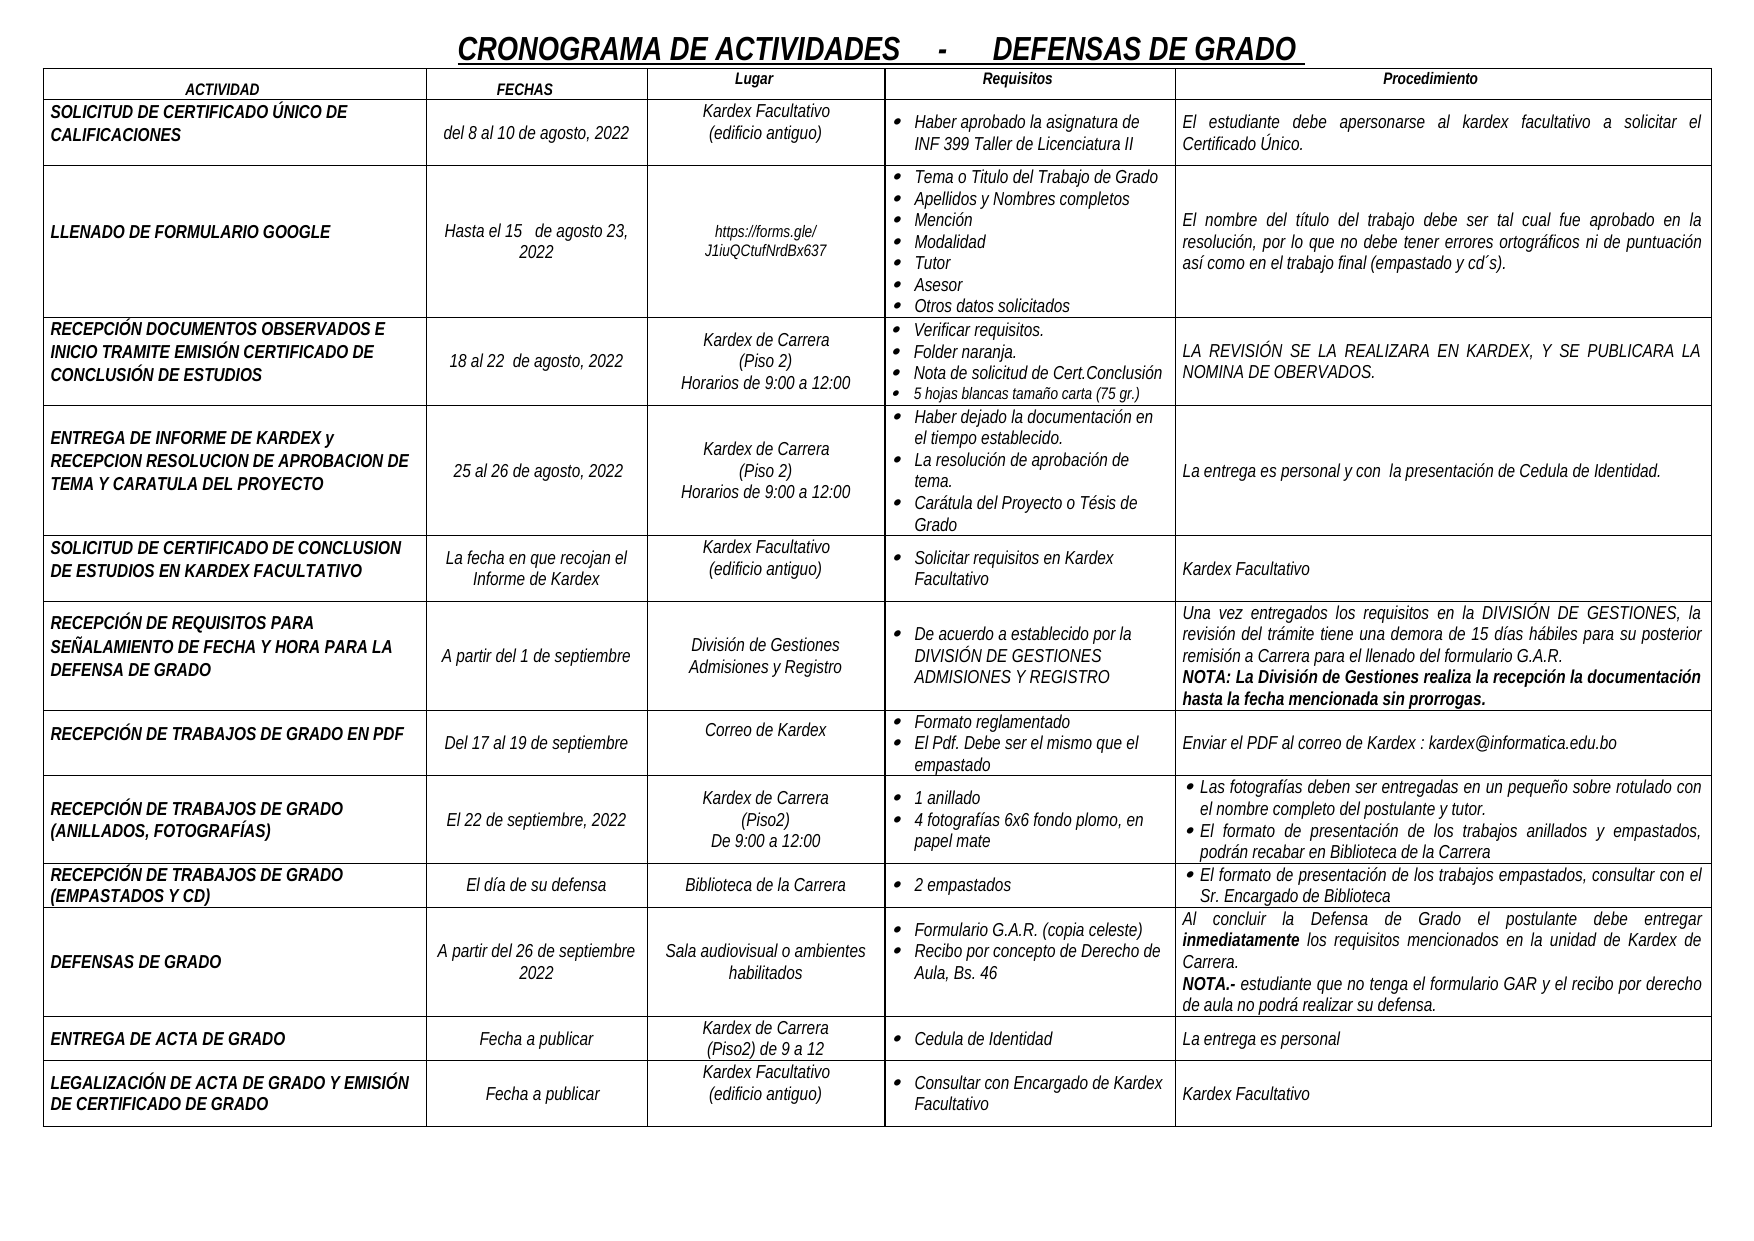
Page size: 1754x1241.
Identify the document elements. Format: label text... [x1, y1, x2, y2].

table_cell Tema o Titulo del Trabajo de Grado Apellidos y Nombres completos Mención Modalidad Tutor Asesor Otros datos solicitados [886, 166, 1175, 317]
table_cell Kardex Facultativo [1176, 1061, 1711, 1126]
table_cell Kardex de Carrera (Piso 2) Horarios de 9:00 a 12:00 [648, 318, 884, 404]
table_cell del 8 al 10 de agosto, 2022 [427, 100, 647, 165]
table_cell 2 empastados [886, 864, 1175, 907]
table_header Procedimiento [1176, 69, 1711, 99]
table_cell DEFENSAS DE GRADO [44, 908, 426, 1016]
table_cell Correo de Kardex [648, 711, 884, 775]
text CRONOGRAMA DE ACTIVIDADES - DEFENSAS DE GRADO [59, 29, 1695, 68]
table_cell Verificar requisitos. Folder naranja. Nota de solicitud de Cert.Conclusión 5 hojas blancas tamaño carta (75 gr.) [886, 318, 1175, 404]
table_cell ENTREGA DE ACTA DE GRADO [44, 1017, 426, 1060]
table_cell Las fotografías deben ser entregadas en un pequeño sobre rotulado con el nombre completo del postulante y tutor. El formato de presentación de los trabajos anillados y empastados, podrán recabar en Biblioteca de la Carrera [1176, 776, 1711, 863]
table_cell https://forms.gle/J1iuQCtufNrdBx637 [648, 166, 884, 317]
table_cell RECEPCIÓN DE REQUISITOS PARA SEÑALAMIENTO DE FECHA Y HORA PARA LA DEFENSA DE GRADO [44, 602, 426, 709]
table_cell 1 anillado 4 fotografías 6x6 fondo plomo, en papel mate [886, 776, 1175, 863]
table_cell La revisión se la realizara en kardex, y se publicara la nomina de obervados. [1176, 318, 1711, 404]
table_cell SOLICITUD DE CERTIFICADO ÚNICO DE CALIFICACIONES [44, 100, 426, 165]
table_cell RECEPCIÓN DE TRABAJOS DE GRADO EN PDF [44, 711, 426, 775]
table_cell Fecha a publicar [427, 1017, 647, 1060]
table_cell División de Gestiones Admisiones y Registro [648, 602, 884, 709]
table_cell El nombre del título del trabajo debe ser tal cual fue aprobado en la resolución, por lo que no debe tener errores ortográficos ni de puntuación así como en el trabajo final (empastado y cd´s). [1176, 166, 1711, 317]
table_cell Fecha a publicar [427, 1061, 647, 1126]
table_cell Haber dejado la documentación en el tiempo establecido. La resolución de aprobación de tema. Carátula del Proyecto o Tésis de Grado [886, 406, 1175, 535]
table_cell RECEPCIÓN DE TRABAJOS DE GRADO (ANILLADOS, FOTOGRAFÍAS) [44, 776, 426, 863]
table_cell A partir del 26 de septiembre 2022 [427, 908, 647, 1016]
table_header FECHAS [427, 69, 647, 99]
table_cell Kardex de Carrera (Piso2) De 9:00 a 12:00 [648, 776, 884, 863]
table_cell A partir del 1 de septiembre [427, 602, 647, 709]
table_cell Haber aprobado la asignatura de INF 399 Taller de Licenciatura II [886, 100, 1175, 165]
table_cell RECEPCIÓN DE TRABAJOS DE GRADO (EMPASTADOS Y CD) [44, 864, 426, 907]
table_cell Una vez entregados los requisitos en la DIVISIÓN DE GESTIONES, la revisión del trámite tiene una demora de 15 días hábiles para su posterior remisión a Carrera para el llenado del formulario G.A.R. NOTA: La División de Gestiones realiza la recepción la documentación hasta la fecha mencionada sin prorrogas. [1176, 602, 1711, 709]
table_cell Enviar el PDF al correo de Kardex : kardex@informatica.edu.bo [1176, 711, 1711, 775]
table_cell LLENADO DE FORMULARIO GOOGLE [44, 166, 426, 317]
table_cell Kardex de Carrera (Piso 2) Horarios de 9:00 a 12:00 [648, 406, 884, 535]
table_cell El 22 de septiembre, 2022 [427, 776, 647, 863]
table_cell Solicitar requisitos en Kardex Facultativo [886, 536, 1175, 601]
table_cell Consultar con Encargado de Kardex Facultativo [886, 1061, 1175, 1126]
table_cell Kardex Facultativo [1176, 536, 1711, 601]
table_cell Kardex Facultativo (edificio antiguo) [648, 100, 884, 165]
table_cell ENTREGA DE INFORME DE KARDEX y RECEPCION RESOLUCION DE APROBACION DE TEMA Y CARATULA DEL PROYECTO [44, 406, 426, 535]
table_cell Sala audiovisual o ambientes habilitados [648, 908, 884, 1016]
table_cell La entrega es personal [1176, 1017, 1711, 1060]
table_cell LEGALIZACIÓN DE ACTA DE GRADO Y EMISIÓN DE CERTIFICADO DE GRADO [44, 1061, 426, 1126]
table_cell Kardex Facultativo (edificio antiguo) [648, 1061, 884, 1126]
table_cell El formato de presentación de los trabajos empastados, consultar con el Sr. Encargado de Biblioteca [1176, 864, 1711, 907]
table_header ACTIVIDAD [44, 69, 426, 99]
table_header Requisitos [886, 69, 1175, 99]
table_cell Formulario G.A.R. (copia celeste) Recibo por concepto de Derecho de Aula, Bs. 46 [886, 908, 1175, 1016]
table_cell La entrega es personal y con la presentación de Cedula de Identidad. [1176, 406, 1711, 535]
table_cell De acuerdo a establecido por la DIVISIÓN DE GESTIONES ADMISIONES Y REGISTRO [886, 602, 1175, 709]
table_cell Del 17 al 19 de septiembre [427, 711, 647, 775]
table_cell El estudiante debe apersonarse al kardex facultativo a solicitar el Certificado Único. [1176, 100, 1711, 165]
table_cell 18 al 22 de agosto, 2022 [427, 318, 647, 404]
table_cell SOLICITUD DE CERTIFICADO DE CONCLUSION DE ESTUDIOS EN KARDEX FACULTATIVO [44, 536, 426, 601]
table_cell Al concluir la Defensa de Grado el postulante debe entregar inmediatamente los requisitos mencionados en la unidad de Kardex de Carrera. NOTA.- estudiante que no tenga el formulario GAR y el recibo por derecho de aula no podrá realizar su defensa. [1176, 908, 1711, 1016]
table_cell Hasta el 15 de agosto 23, 2022 [427, 166, 647, 317]
table_cell Biblioteca de la Carrera [648, 864, 884, 907]
table_cell Formato reglamentado El Pdf. Debe ser el mismo que el empastado [886, 711, 1175, 775]
table_cell Kardex Facultativo (edificio antiguo) [648, 536, 884, 601]
table_cell 25 al 26 de agosto, 2022 [427, 406, 647, 535]
table_cell Cedula de Identidad [886, 1017, 1175, 1060]
table_cell El día de su defensa [427, 864, 647, 907]
table_header Lugar [648, 69, 884, 99]
table_cell Kardex de Carrera (Piso2) de 9 a 12 [648, 1017, 884, 1060]
table_cell RECEPCIÓN DOCUMENTOS OBSERVADOS E INICIO TRAMITE EMISIÓN CERTIFICADO DE CONCLUSIÓN DE ESTUDIOS [44, 318, 426, 404]
table_cell La fecha en que recojan el Informe de Kardex [427, 536, 647, 601]
